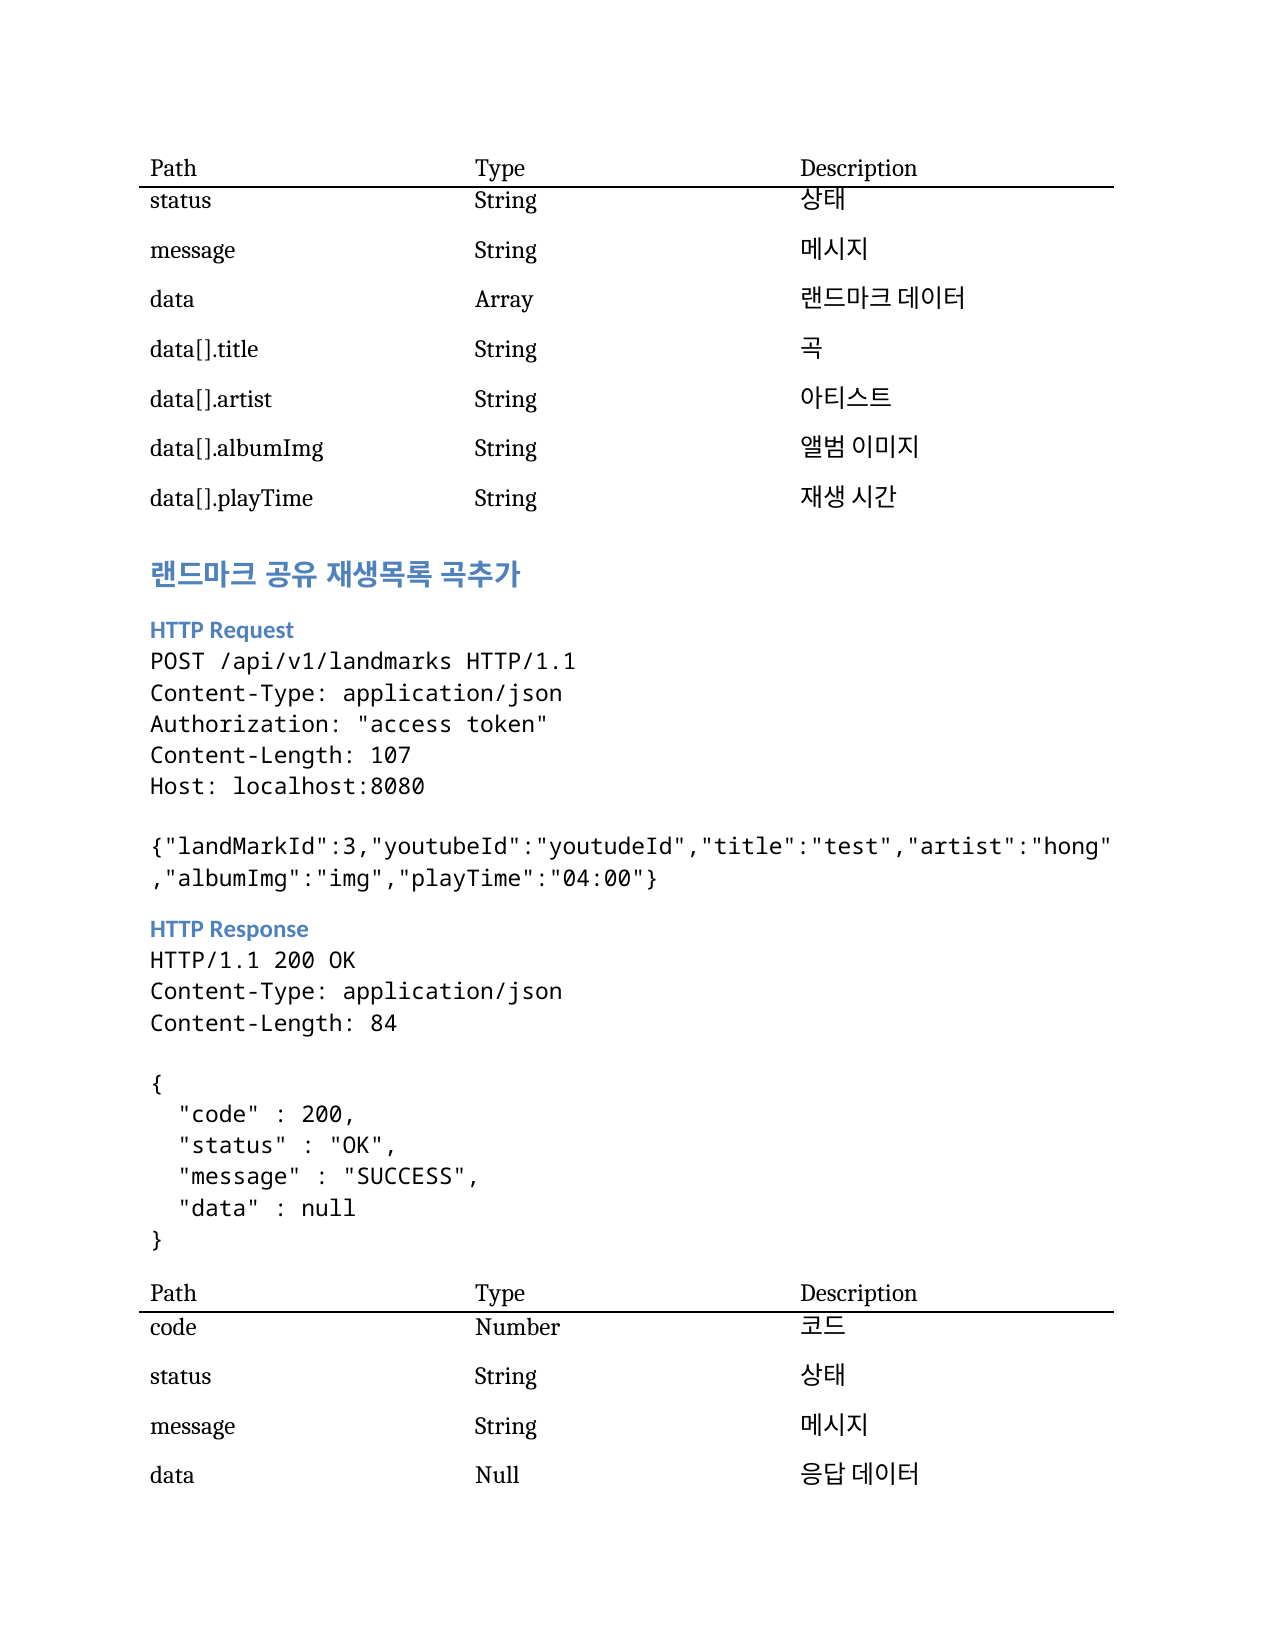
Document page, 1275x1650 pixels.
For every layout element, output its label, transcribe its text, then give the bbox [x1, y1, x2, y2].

table_cell data[].playTime [139, 484, 464, 533]
table_cell data[].title [139, 335, 464, 384]
subtitle 랜드마크 공유 재생목록 곡추가 [150, 554, 1125, 594]
table_cell data [139, 1461, 464, 1490]
table_cell 상태 [789, 188, 1114, 236]
table_header Path [139, 1275, 464, 1311]
table_cell String [464, 1412, 789, 1461]
table_cell data[].artist [139, 385, 464, 434]
table_cell 아티스트 [789, 385, 1114, 434]
table_header Description [789, 150, 1114, 186]
table_cell message [139, 1412, 464, 1461]
table_header Path [139, 150, 464, 186]
table_cell String [464, 434, 789, 484]
table_cell String [464, 236, 789, 285]
table_header Description [789, 1275, 1114, 1311]
table_cell status [139, 1362, 464, 1412]
table_cell 메시지 [789, 236, 1114, 285]
table_cell 상태 [789, 1362, 1114, 1412]
table_cell String [464, 188, 789, 236]
table_cell 메시지 [789, 1412, 1114, 1461]
table_cell String [464, 335, 789, 384]
table_header Type [464, 150, 789, 186]
table_cell 코드 [789, 1313, 1114, 1362]
table_header Type [464, 1275, 789, 1311]
table_cell String [464, 1362, 789, 1412]
table_cell String [464, 484, 789, 533]
subtitle HTTP Response [150, 913, 1125, 944]
table_cell data[].albumImg [139, 434, 464, 484]
table_cell 앨범 이미지 [789, 434, 1114, 484]
text HTTP/1.1 200 OK Content-Type: application/json Content-Length: 84 { "code" : 200, "status" : "OK", "message" : "SUCCESS", "data" : null } [150, 944, 1125, 1254]
table_cell 랜드마크 데이터 [789, 285, 1114, 335]
table_cell Number [464, 1313, 789, 1362]
table_cell status [139, 188, 464, 236]
table_cell Array [464, 285, 789, 335]
text POST /api/v1/landmarks HTTP/1.1 Content-Type: application/json Authorization: "access token" Content-Length: 107 Host: localhost:8080 {"landMarkId":3,"youtubeId":"youtudeId","title":"test","artist":"hong","albumImg":"img","playTime":"04:00"} [150, 645, 1125, 893]
table_cell String [464, 385, 789, 434]
table_cell 응답 데이터 [789, 1461, 1114, 1490]
table_cell Null [464, 1461, 789, 1490]
table_cell data [139, 285, 464, 335]
table_cell message [139, 236, 464, 285]
table_cell 재생 시간 [789, 484, 1114, 533]
table_cell code [139, 1313, 464, 1362]
table_cell 곡 [789, 335, 1114, 384]
subtitle HTTP Request [150, 615, 1125, 645]
